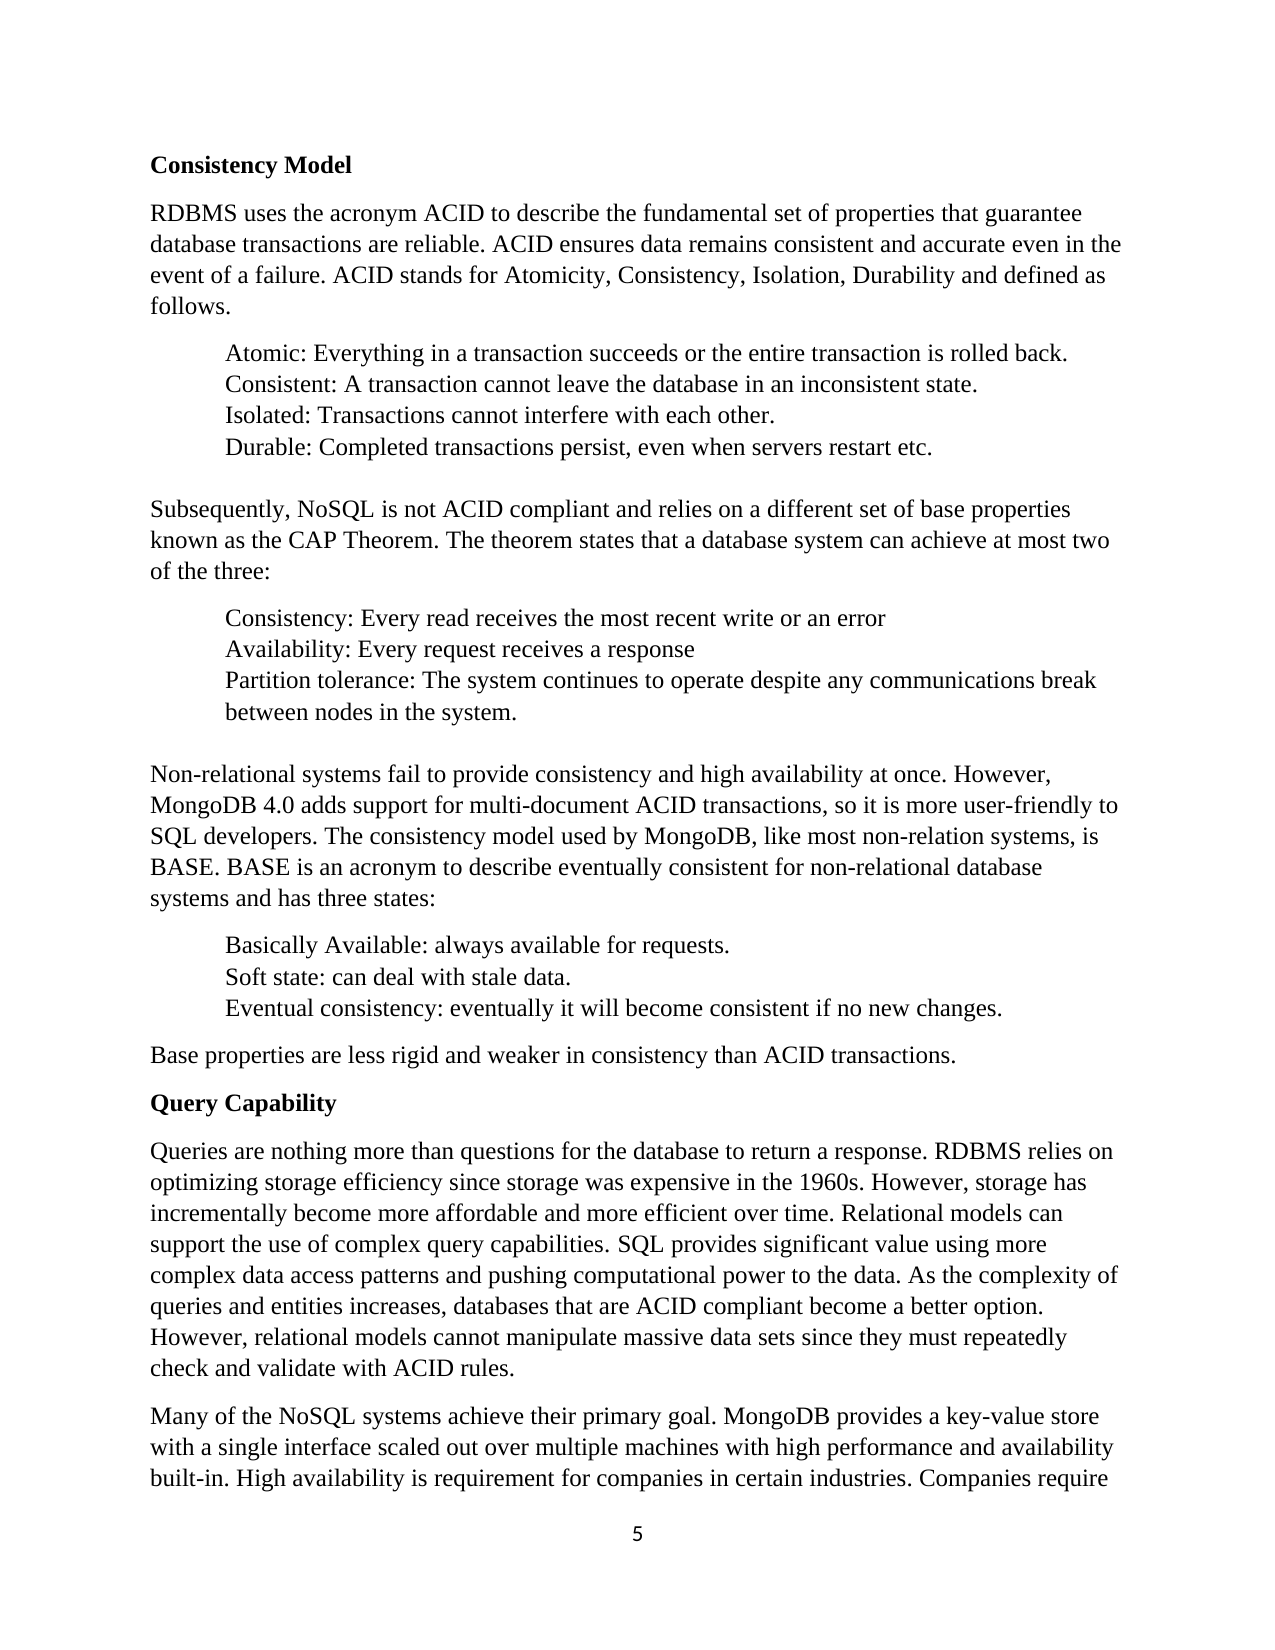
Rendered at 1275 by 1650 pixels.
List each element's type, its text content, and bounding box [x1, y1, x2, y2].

text Queries are nothing more than questions for the database to return a response. RDBMS relies on optimizing storage efficiency since storage was expensive in the 1960s. However, storage has incrementally become more affordable and more efficient over time. Relational models can support the use of complex query capabilities. SQL provides significant value using more complex data access patterns and pushing computational power to the data. As the complexity of queries and entities increases, databases that are ACID compliant become a better option. However, relational models cannot manipulate massive data sets since they must repeatedly check and validate with ACID rules. [150, 1136, 1125, 1382]
text Consistency: Every read receives the most recent write or an error [225, 603, 1125, 632]
text Subsequently, NoSQL is not ACID compliant and relies on a different set of base properties known as the CAP Theorem. The theorem states that a database system can achieve at most two of the three: [150, 494, 1125, 584]
text Query Capability [150, 1088, 1125, 1117]
text Soft state: can deal with stale data. [225, 962, 1125, 990]
text Base properties are less rigid and weaker in consistency than ACID transactions. [150, 1040, 1125, 1069]
text Atomic: Everything in a transaction succeeds or the entire transaction is rolled back. [225, 338, 1125, 367]
text RDBMS uses the acronym ACID to describe the fundamental set of properties that guarantee database transactions are reliable. ACID ensures data remains consistent and accurate even in the event of a failure. ACID stands for Atomicity, Consistency, Isolation, Durability and defined as follows. [150, 198, 1125, 319]
text Isolated: Transactions cannot interfere with each other. [225, 401, 1125, 429]
text Consistency Model [150, 150, 1125, 179]
text Basically Available: always available for requests. [225, 931, 1125, 959]
text Partition tolerance: The system continues to operate despite any communications break between nodes in the system. [225, 666, 1125, 725]
text Eventual consistency: eventually it will become consistent if no new changes. [225, 993, 1125, 1021]
text Non-relational systems fail to provide consistency and high availability at once. However, MongoDB 4.0 adds support for multi-document ACID transactions, so it is more user-friendly to SQL developers. The consistency model used by MongoDB, like most non-relation systems, is BASE. BASE is an acronym to describe eventually consistent for non-relational database systems and has three states: [150, 759, 1125, 912]
text Durable: Completed transactions persist, even when servers restart etc. [225, 432, 1125, 460]
text Consistent: A transaction cannot leave the database in an inconsistent state. [225, 369, 1125, 398]
text Availability: Every request receives a response [225, 634, 1125, 663]
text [150, 1401, 1125, 1492]
